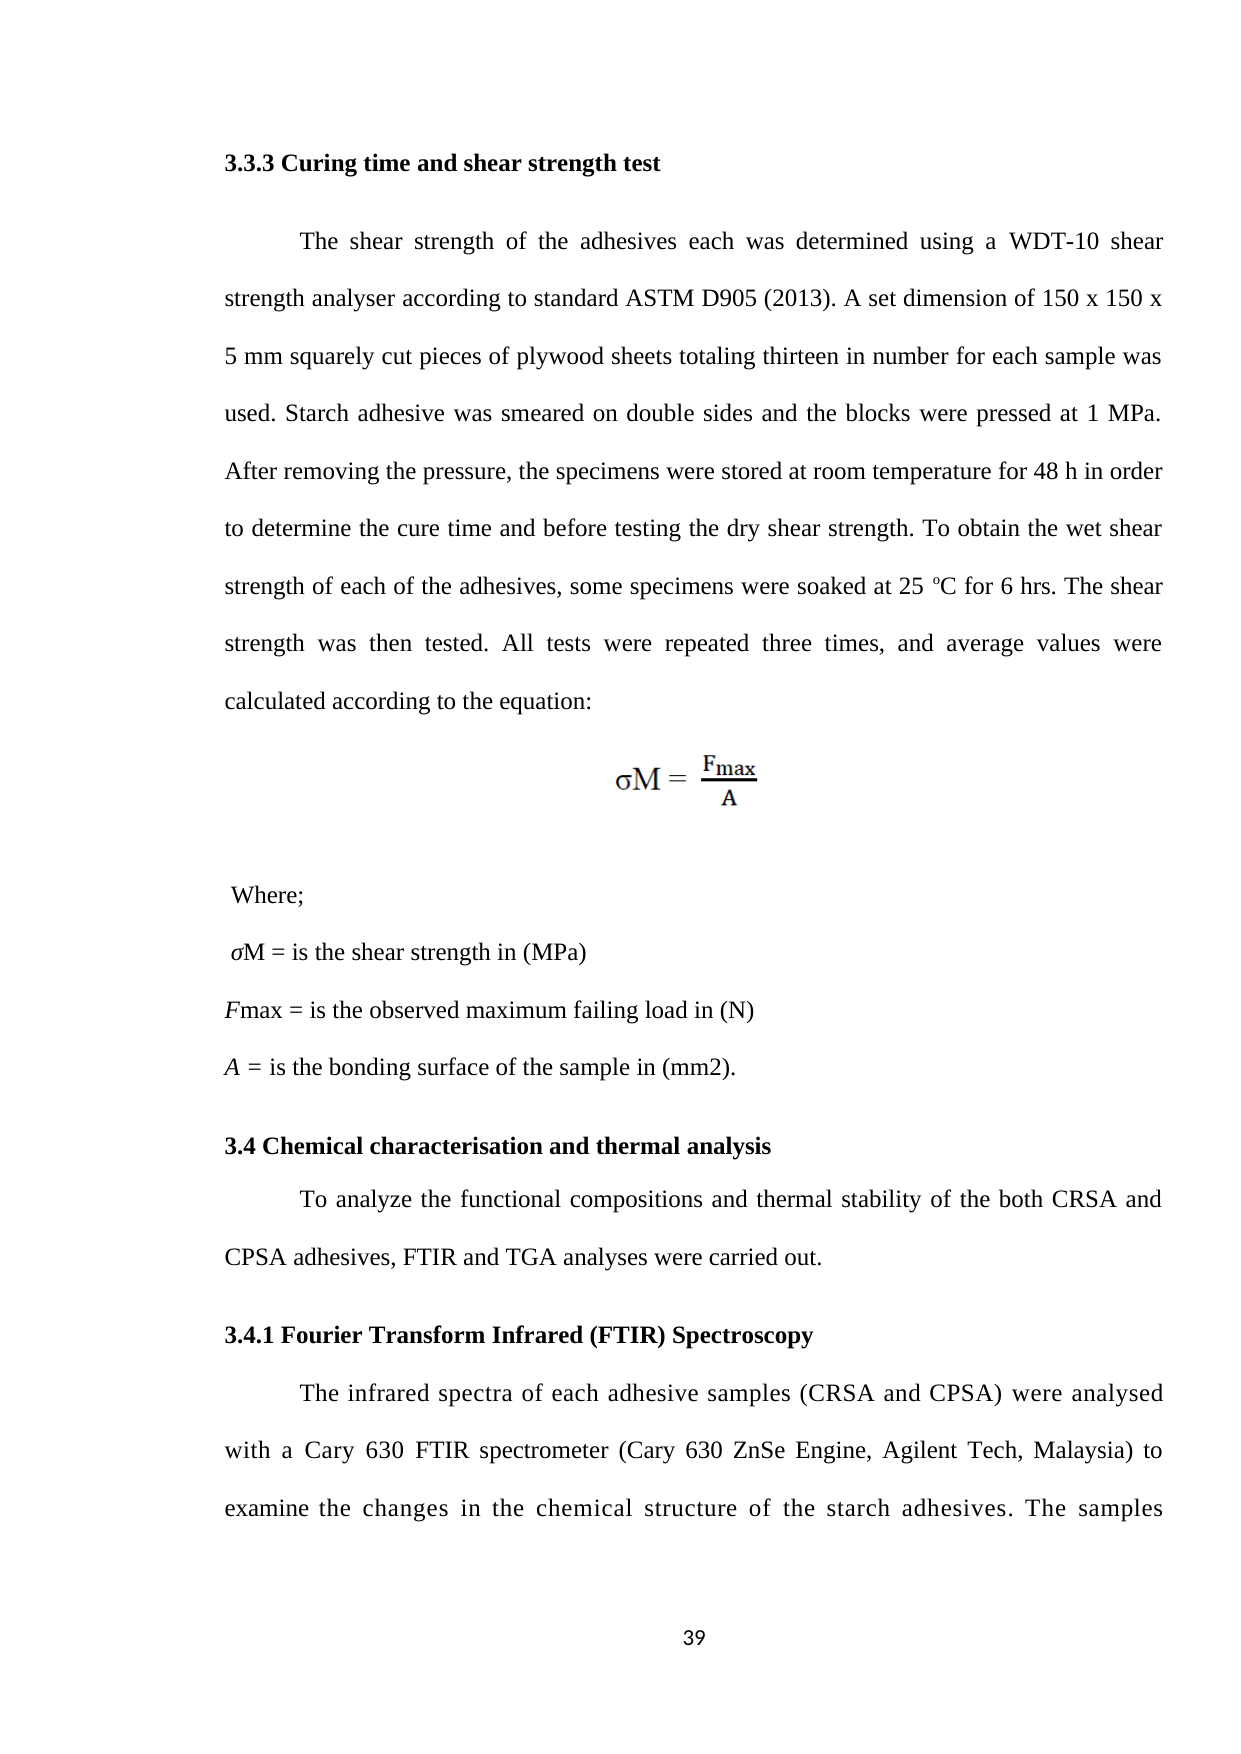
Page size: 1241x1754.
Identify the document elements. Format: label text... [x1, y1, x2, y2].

text A = is the bonding surface of the sample in (mm2). [224, 1052, 1163, 1081]
list 3.4.1 Fourier Transform Infrared (FTIR) Spectroscopy [224, 1320, 1163, 1349]
text Fmax = is the observed maximum failing load in (N) [224, 995, 1163, 1024]
text To analyze the functional compositions and thermal stability of the both CRSA and CPSA adhesives, FTIR and TGA analyses were carried out. [224, 1184, 1163, 1271]
picture [562, 742, 833, 825]
text Where; [224, 880, 1163, 909]
text The shear strength of the adhesives each was determined using a WDT-10 shear strength analyser according to standard ASTM D905 (2013). A set dimension of 150 x 150 x 5 mm squarely cut pieces of plywood sheets totaling thirteen in number for each sample was used. Starch adhesive was smeared on double sides and the blocks were pressed at 1 MPa. After removing the pressure, the specimens were stored at room temperature for 48 h in order to determine the cure time and before testing the dry shear strength. To obtain the wet shear strength of each of the adhesives, some specimens were soaked at 25 oC for 6 hrs. The shear strength was then tested. All tests were repeated three times, and average values were calculated according to the equation: [224, 226, 1163, 715]
list 3.3.3 Curing time and shear strength test [224, 148, 1163, 176]
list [224, 1378, 1163, 1522]
text 3.4 Chemical characterisation and thermal analysis [224, 1131, 1163, 1159]
text σM = is the shear strength in (MPa) [224, 937, 1163, 966]
